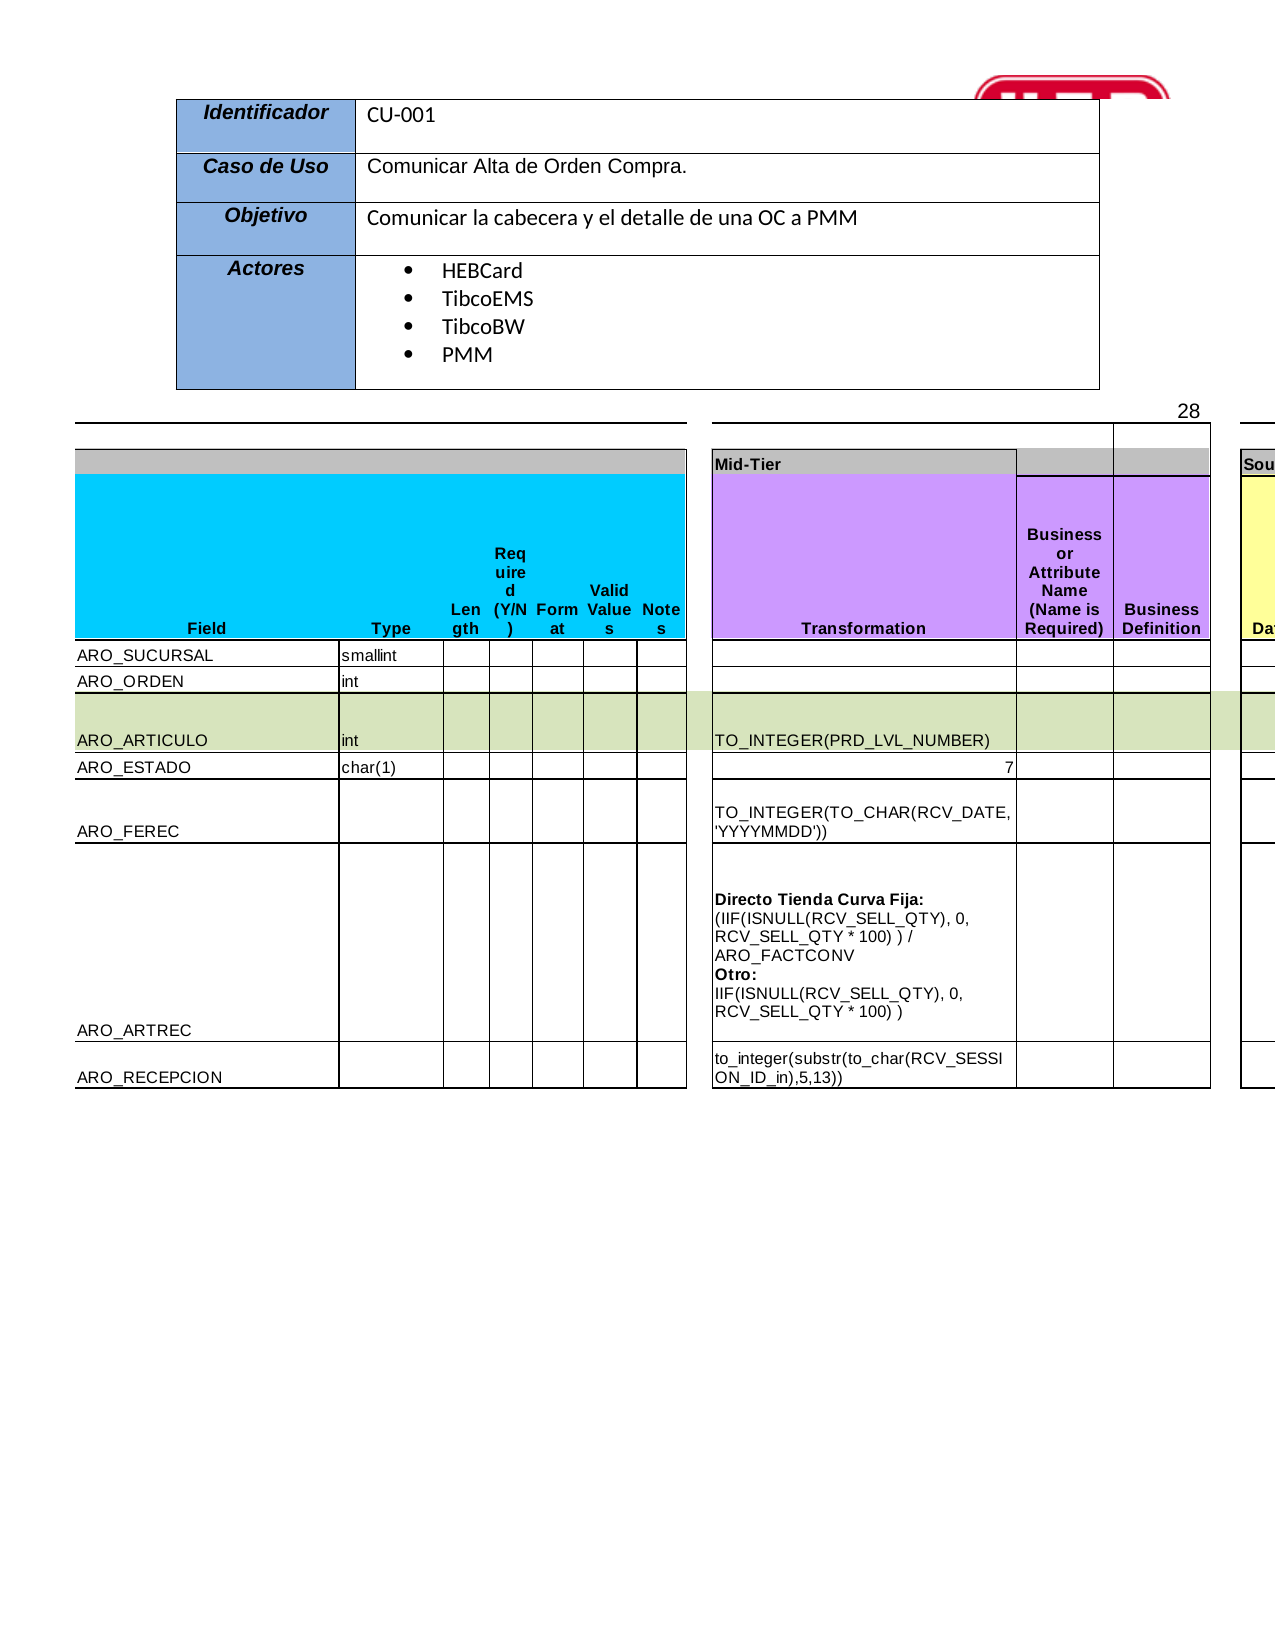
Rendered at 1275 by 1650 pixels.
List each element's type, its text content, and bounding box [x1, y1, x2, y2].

picture [973, 75, 1171, 99]
table_cell Actores [177, 256, 355, 389]
table_header Identificador [177, 100, 355, 152]
table_cell Caso de Uso [177, 154, 355, 202]
table_cell HEBCard TibcoEMS TibcoBW PMM [356, 256, 1099, 389]
table_header CU-001 [356, 100, 1099, 152]
table_cell Objetivo [177, 203, 355, 255]
table_cell Comunicar Alta de Orden Compra. [356, 154, 1099, 202]
table_cell Comunicar la cabecera y el detalle de una OC a PMM [356, 203, 1099, 255]
